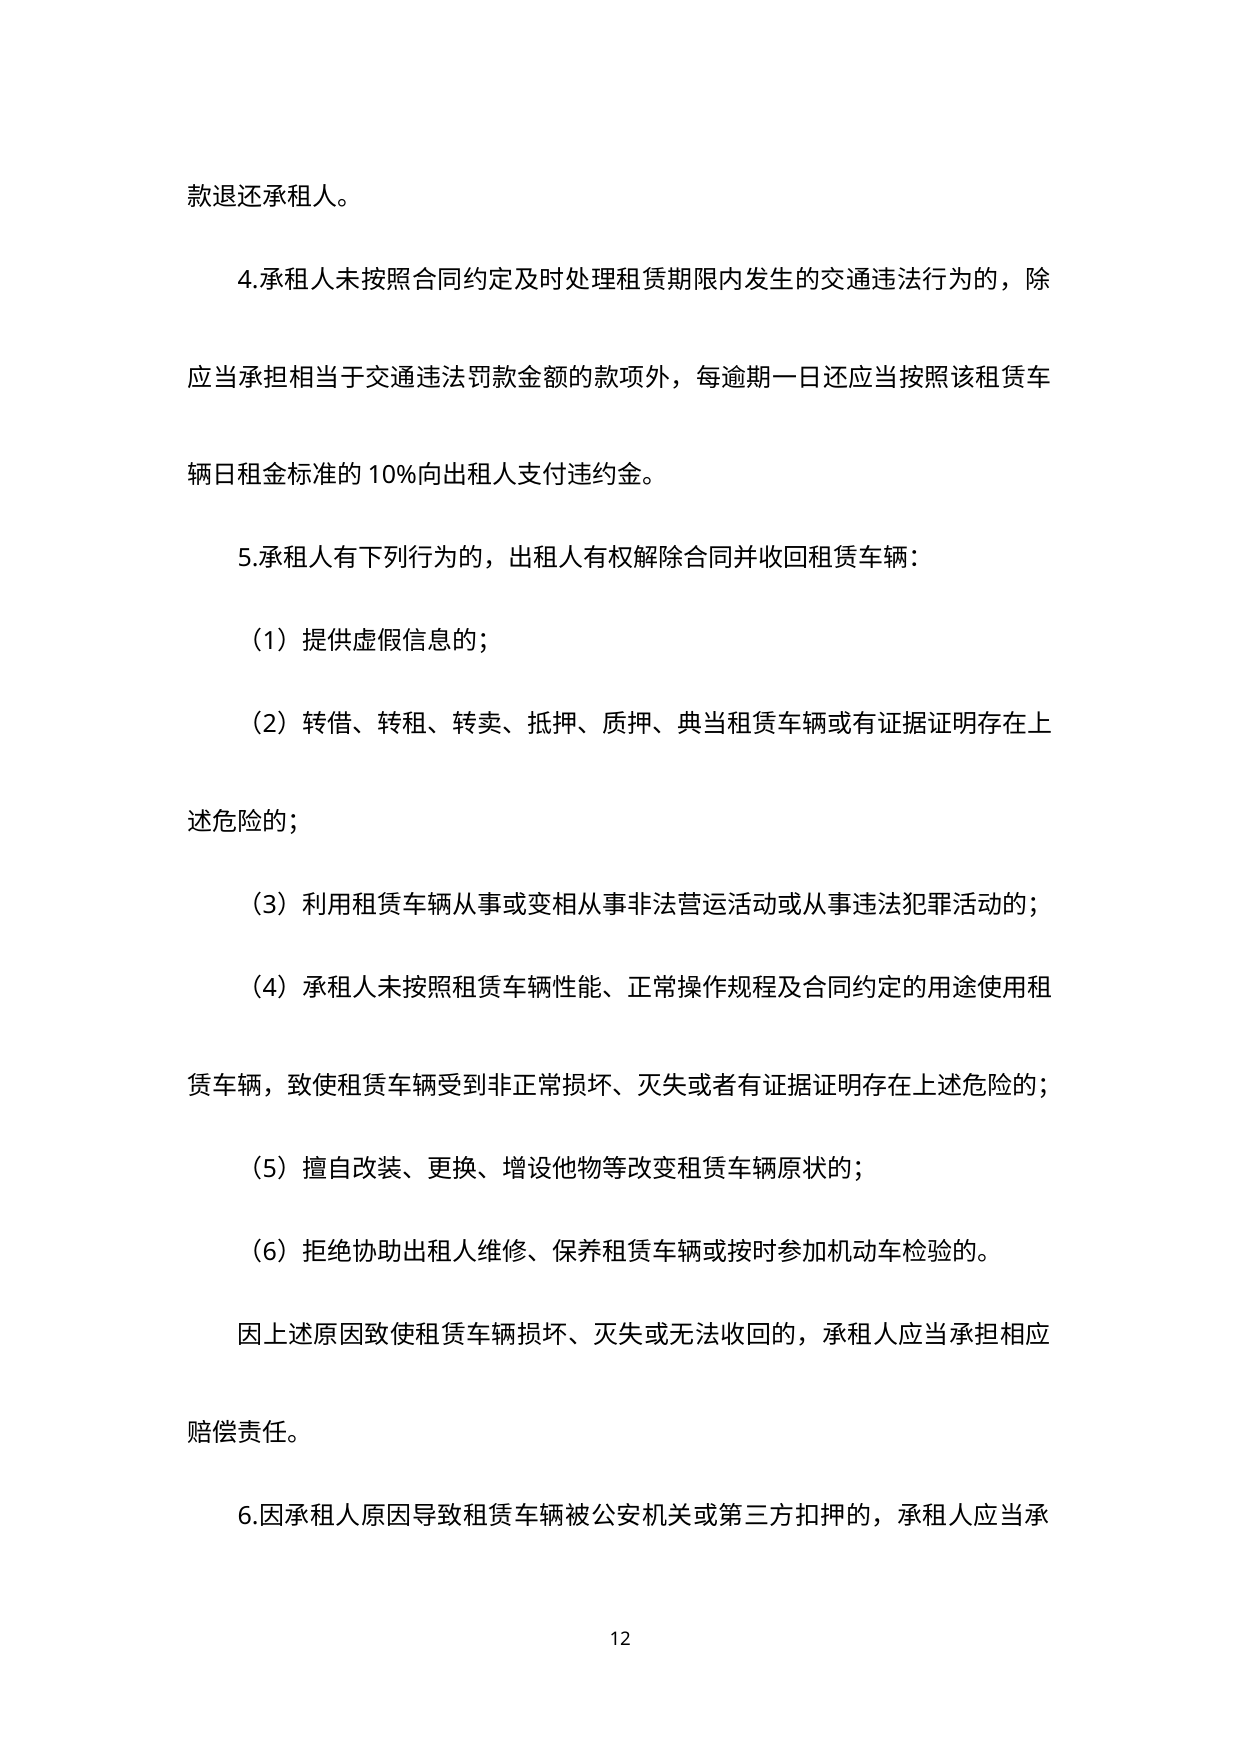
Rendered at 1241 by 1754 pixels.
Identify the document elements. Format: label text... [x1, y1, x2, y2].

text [187, 162, 1053, 227]
text 5.承租人有下列行为的，出租人有权解除合同并收回租赁车辆： [187, 523, 1053, 588]
text （3）利用租赁车辆从事或变相从事非法营运活动或从事违法犯罪活动的； [187, 870, 1053, 935]
text （5）擅自改装、更换、增设他物等改变租赁车辆原状的； [187, 1134, 1053, 1199]
text （6）拒绝协助出租人维修、保养租赁车辆或按时参加机动车检验的。 [187, 1217, 1053, 1282]
text （4）承租人未按照租赁车辆性能、正常操作规程及合同约定的用途使用租赁车辆，致使租赁车辆受到非正常损坏、灭失或者有证据证明存在上述危险的； [187, 953, 1053, 1116]
text （1）提供虚假信息的； [187, 606, 1053, 671]
text 因上述原因致使租赁车辆损坏、灭失或无法收回的，承租人应当承担相应赔偿责任。 [187, 1300, 1053, 1463]
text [187, 1481, 1053, 1546]
text 4.承租人未按照合同约定及时处理租赁期限内发生的交通违法行为的，除应当承担相当于交通违法罚款金额的款项外，每逾期一日还应当按照该租赁车辆日租金标准的10%向出租人支付违约金。 [187, 245, 1053, 505]
text （2）转借、转租、转卖、抵押、质押、典当租赁车辆或有证据证明存在上述危险的； [187, 689, 1053, 852]
